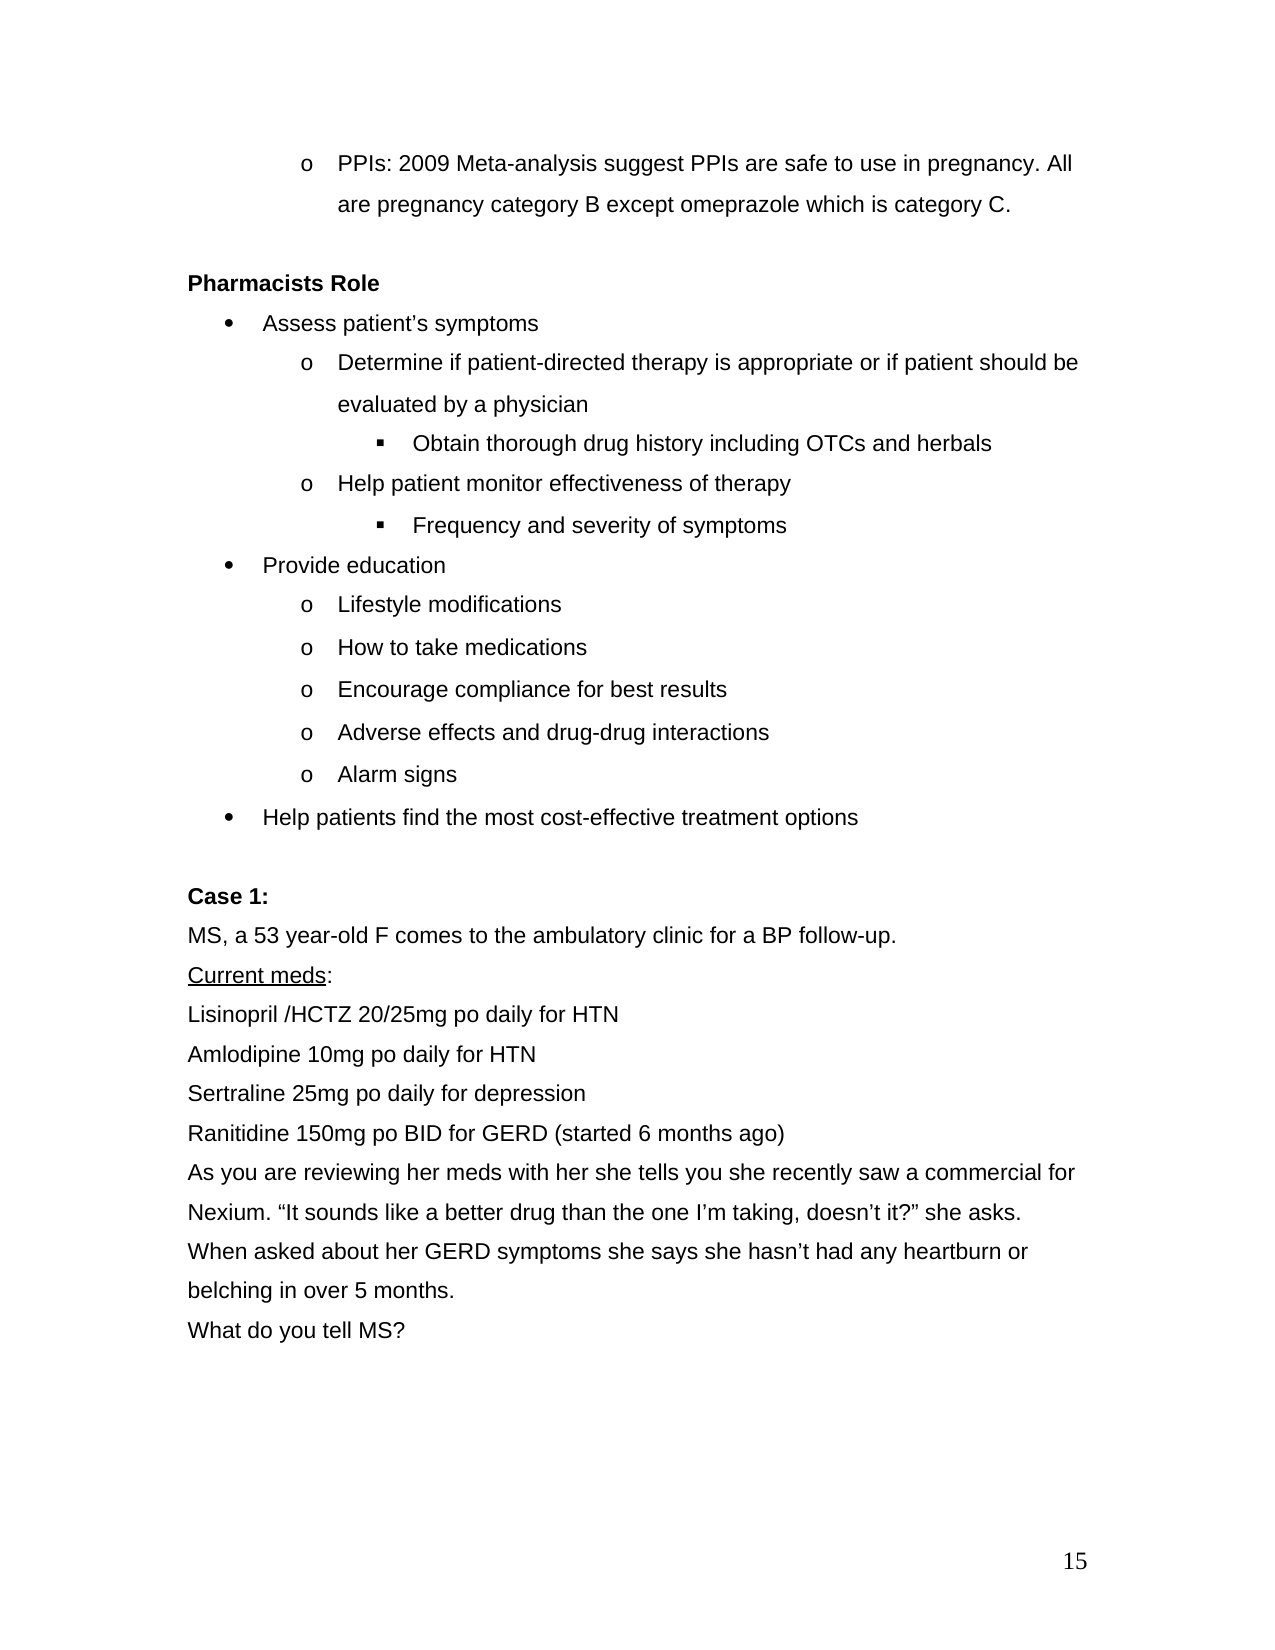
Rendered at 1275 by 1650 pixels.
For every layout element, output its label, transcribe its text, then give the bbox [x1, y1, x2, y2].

text As you are reviewing her meds with her she tells you she recently saw a commercial for Nexium. “It sounds like a better drug than the one I’m taking, doesn’t it?” she asks. When asked about her GERD symptoms she says she hasn’t had any heartburn or belching in over 5 months. [187, 1159, 1087, 1304]
list Determine if patient-directed therapy is appropriate or if patient should be evaluated by a physician [300, 349, 1087, 417]
list How to take medications [300, 634, 1087, 662]
list PPIs: 2009 Meta-analysis suggest PPIs are safe to use in pregnancy. All are pregnancy category B except omeprazole which is category C. [300, 150, 1087, 218]
list Provide education [225, 552, 1087, 578]
list Help patient monitor effectiveness of therapy [300, 470, 1087, 498]
text Lisinopril /HCTZ 20/25mg po daily for HTN [187, 1001, 1087, 1027]
list Encourage compliance for best results [300, 676, 1087, 704]
text Ranitidine 150mg po BID for GERD (started 6 months ago) [187, 1119, 1087, 1146]
text Sertraline 25mg po daily for depression [187, 1080, 1087, 1106]
list Help patients find the most cost-effective treatment options [225, 804, 1087, 830]
text Case 1: [187, 883, 1087, 909]
text What do you tell MS? [187, 1317, 1087, 1343]
list Obtain thorough drug history including OTCs and herbals [375, 430, 1087, 457]
list Adverse effects and drug-drug interactions [300, 719, 1087, 747]
text MS, a 53 year-old F comes to the ambulatory clinic for a BP follow-up. [187, 922, 1087, 948]
list Lifestyle modifications [300, 591, 1087, 619]
subtitle Pharmacists Role [187, 270, 1087, 297]
list Alarm signs [300, 761, 1087, 789]
text Amlodipine 10mg po daily for HTN [187, 1041, 1087, 1067]
text Current meds: [187, 962, 1087, 988]
list Frequency and severity of symptoms [375, 512, 1087, 539]
list Assess patient’s symptoms [225, 310, 1087, 336]
